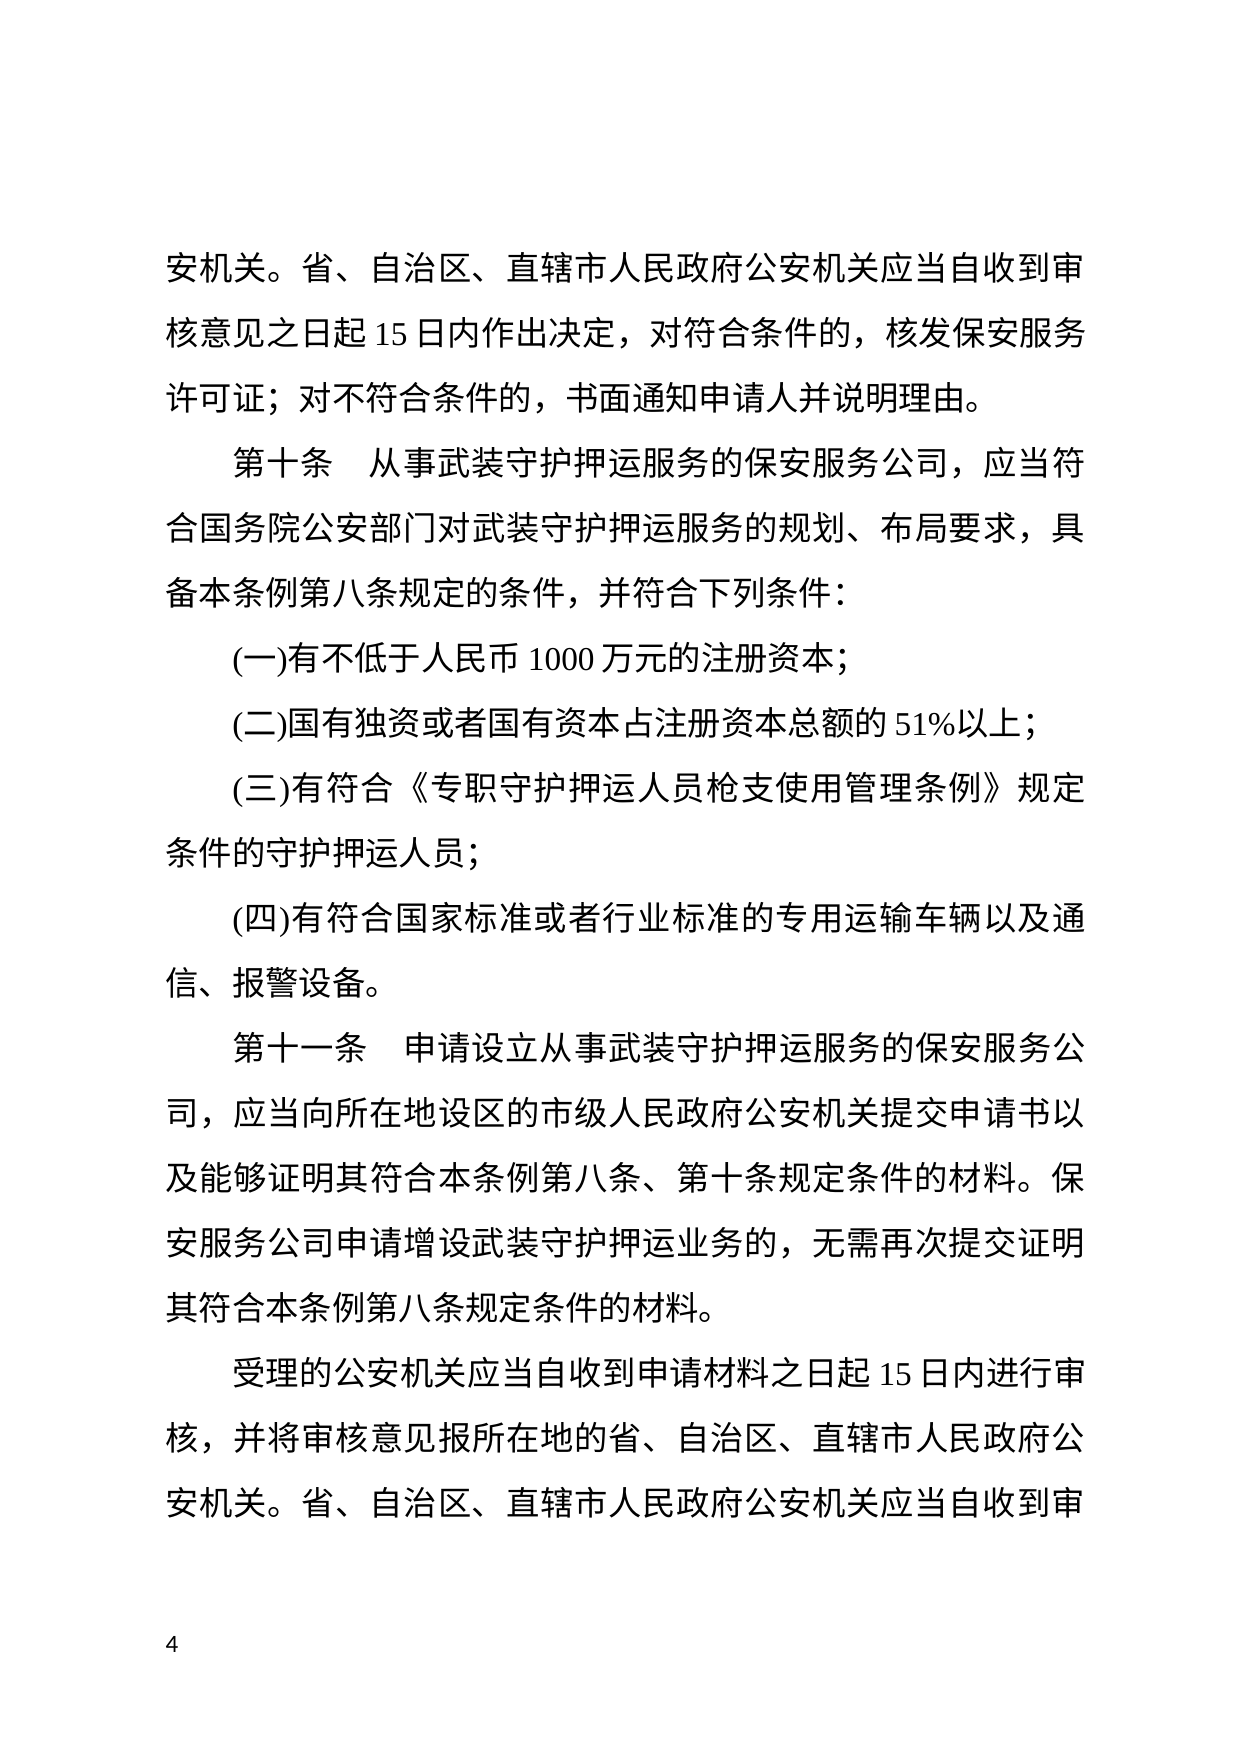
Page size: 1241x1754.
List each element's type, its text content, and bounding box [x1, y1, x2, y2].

text (四)有符合国家标准或者行业标准的专用运输车辆以及通信、报警设备。 [165, 883, 1087, 1013]
text (三)有符合《专职守护押运人员枪支使用管理条例》规定条件的守护押运人员； [165, 753, 1087, 883]
text 第十一条 申请设立从事武装守护押运服务的保安服务公司，应当向所在地设区的市级人民政府公安机关提交申请书以及能够证明其符合本条例第八条、第十条规定条件的材料。保安服务公司申请增设武装守护押运业务的，无需再次提交证明其符合本条例第八条规定条件的材料。 [165, 1013, 1087, 1338]
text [165, 1338, 1087, 1533]
text 第十条 从事武装守护押运服务的保安服务公司，应当符合国务院公安部门对武装守护押运服务的规划、布局要求，具备本条例第八条规定的条件，并符合下列条件： [165, 428, 1087, 623]
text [165, 233, 1087, 428]
text (一)有不低于人民币1000万元的注册资本； [165, 623, 1087, 688]
text (二)国有独资或者国有资本占注册资本总额的51%以上； [165, 688, 1087, 753]
